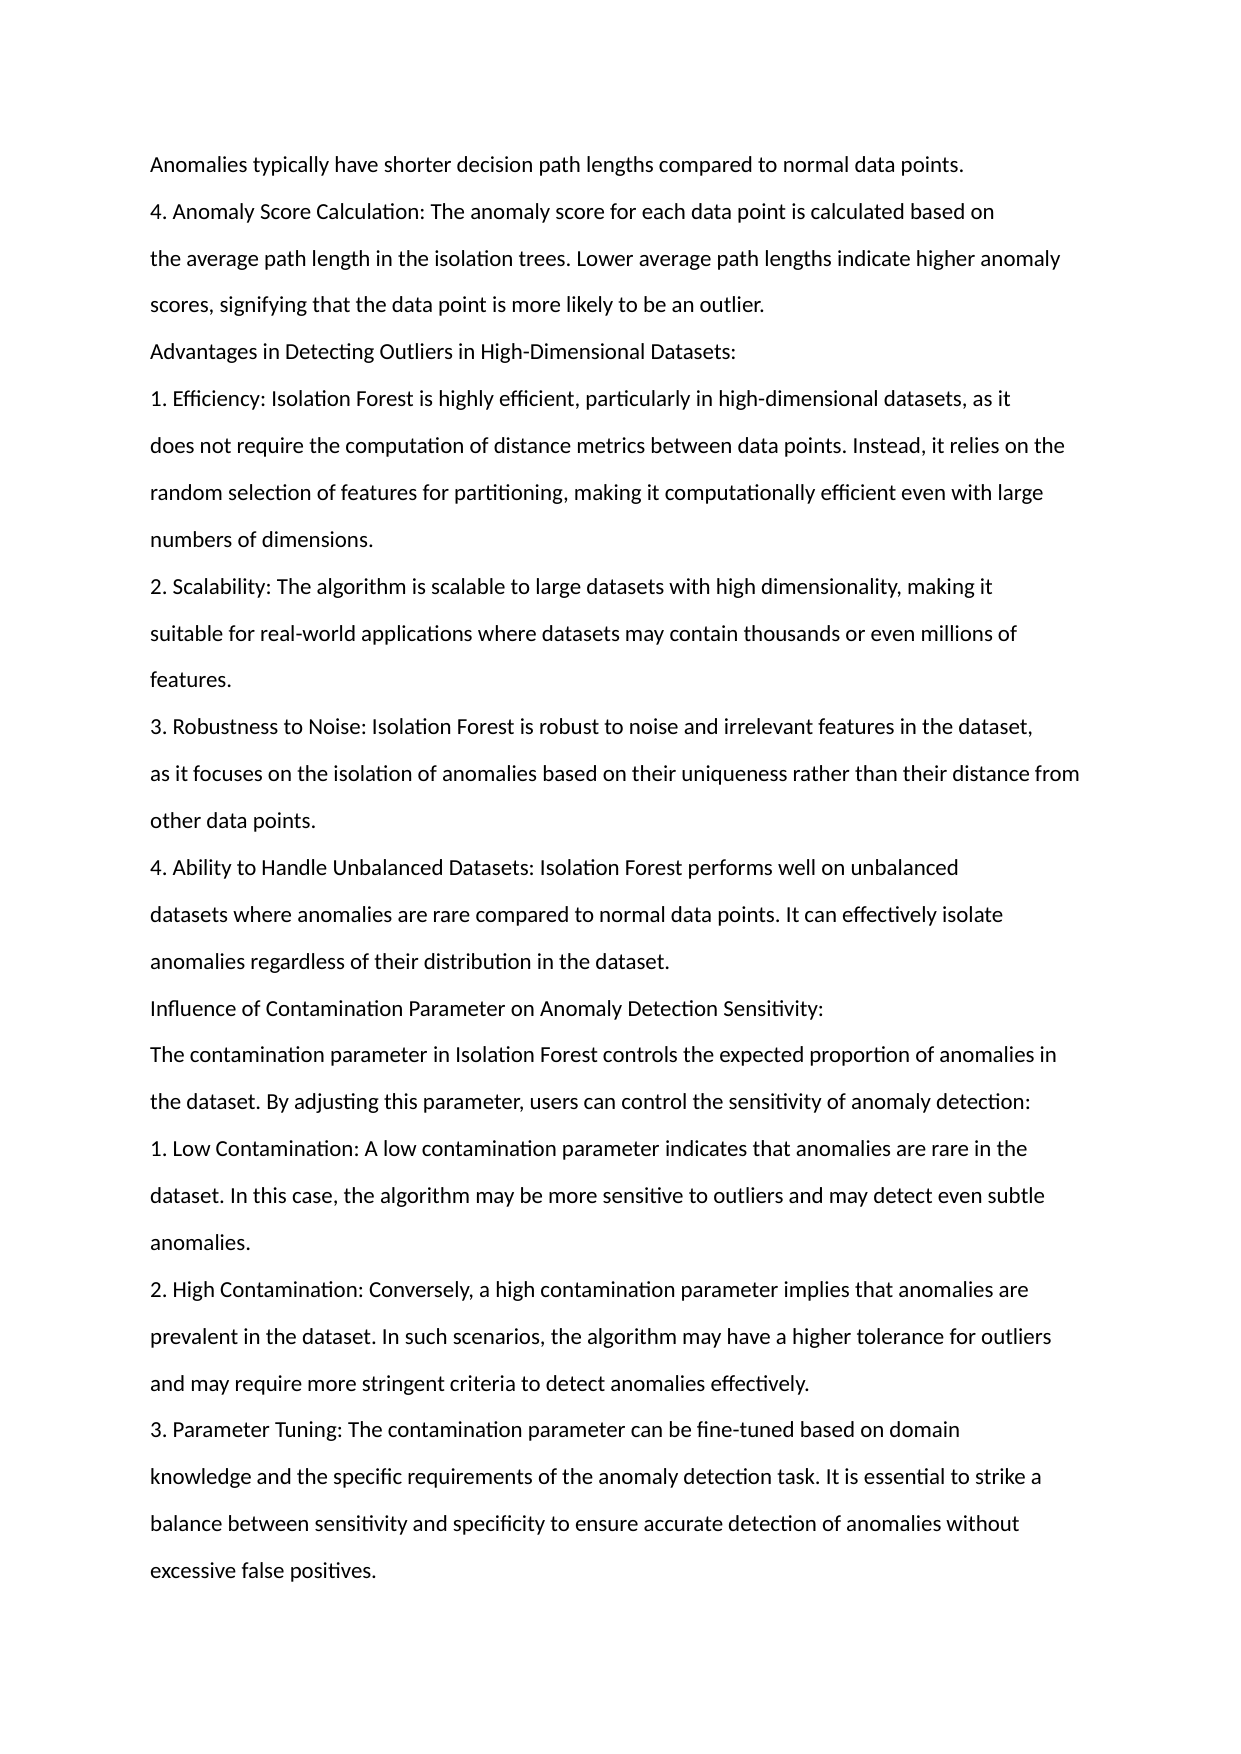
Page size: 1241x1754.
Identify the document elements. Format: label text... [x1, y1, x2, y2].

text 3. Robustness to Noise: Isolation Forest is robust to noise and irrelevant features in the dataset, [150, 712, 1090, 741]
text The contamination parameter in Isolation Forest controls the expected proportion of anomalies in [150, 1041, 1090, 1069]
text 4. Anomaly Score Calculation: The anomaly score for each data point is calculated based on [150, 197, 1090, 225]
text does not require the computation of distance metrics between data points. Instead, it relies on the [150, 431, 1090, 459]
text Anomalies typically have shorter decision path lengths compared to normal data points. [150, 150, 1090, 178]
text balance between sensitivity and specificity to ensure accurate detection of anomalies without [150, 1509, 1090, 1537]
text random selection of features for partitioning, making it computationally efficient even with large [150, 478, 1090, 506]
text and may require more stringent criteria to detect anomalies effectively. [150, 1369, 1090, 1397]
text 4. Ability to Handle Unbalanced Datasets: Isolation Forest performs well on unbalanced [150, 853, 1090, 881]
text 2. Scalability: The algorithm is scalable to large datasets with high dimensionality, making it [150, 572, 1090, 600]
text dataset. In this case, the algorithm may be more sensitive to outliers and may detect even subtle [150, 1181, 1090, 1209]
text datasets where anomalies are rare compared to normal data points. It can effectively isolate [150, 900, 1090, 928]
text knowledge and the specific requirements of the anomaly detection task. It is essential to strike a [150, 1462, 1090, 1491]
text numbers of dimensions. [150, 525, 1090, 553]
text Influence of Contamination Parameter on Anomaly Detection Sensitivity: [150, 994, 1090, 1022]
text Advantages in Detecting Outliers in High-Dimensional Datasets: [150, 337, 1090, 366]
text the dataset. By adjusting this parameter, users can control the sensitivity of anomaly detection: [150, 1087, 1090, 1116]
text 1. Low Contamination: A low contamination parameter indicates that anomalies are rare in the [150, 1134, 1090, 1162]
text prevalent in the dataset. In such scenarios, the algorithm may have a higher tolerance for outliers [150, 1322, 1090, 1350]
text anomalies regardless of their distribution in the dataset. [150, 947, 1090, 975]
text anomalies. [150, 1228, 1090, 1256]
text suitable for real-world applications where datasets may contain thousands or even millions of [150, 619, 1090, 647]
text scores, signifying that the data point is more likely to be an outlier. [150, 291, 1090, 319]
text 3. Parameter Tuning: The contamination parameter can be fine-tuned based on domain [150, 1416, 1090, 1444]
text as it focuses on the isolation of anomalies based on their uniqueness rather than their distance from [150, 759, 1090, 787]
text 1. Efficiency: Isolation Forest is highly efficient, particularly in high-dimensional datasets, as it [150, 384, 1090, 412]
text 2. High Contamination: Conversely, a high contamination parameter implies that anomalies are [150, 1275, 1090, 1303]
text features. [150, 666, 1090, 694]
text other data points. [150, 806, 1090, 834]
text the average path length in the isolation trees. Lower average path lengths indicate higher anomaly [150, 244, 1090, 272]
text excessive false positives. [150, 1556, 1090, 1584]
